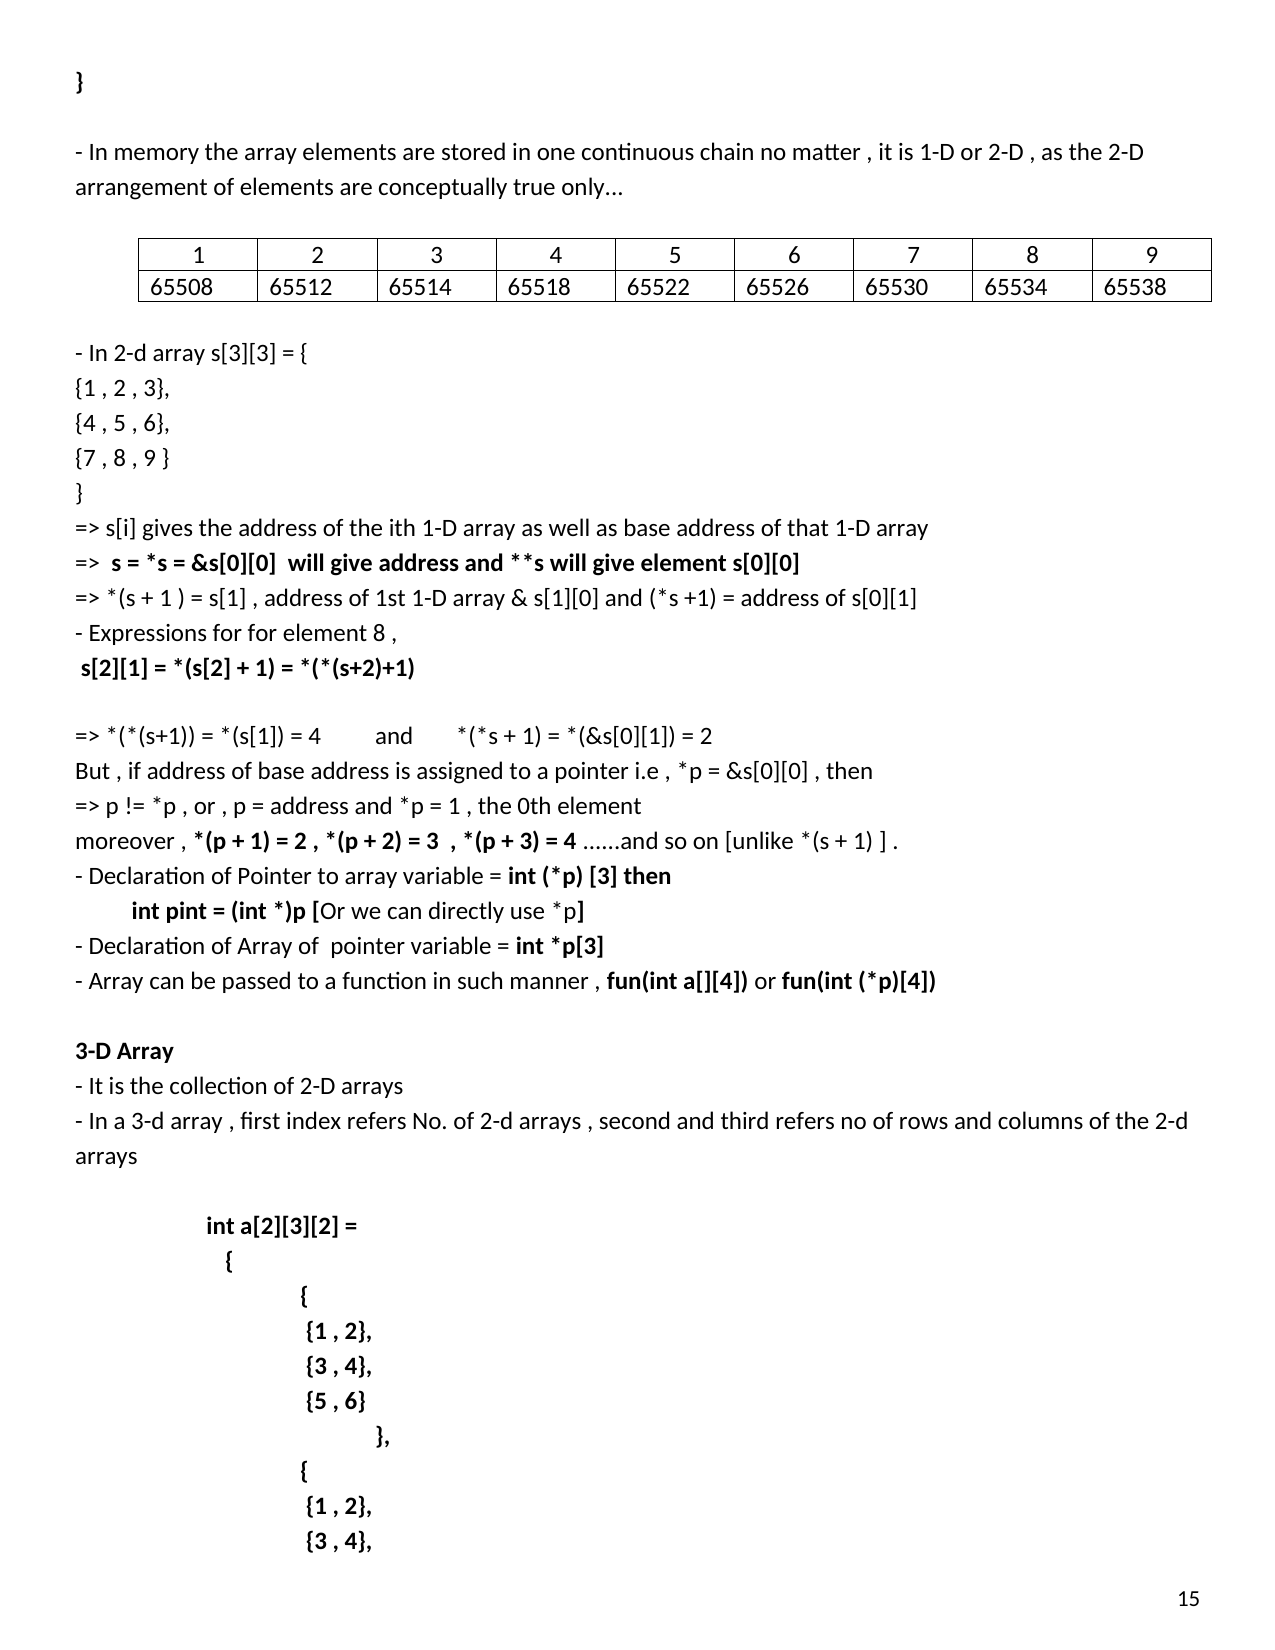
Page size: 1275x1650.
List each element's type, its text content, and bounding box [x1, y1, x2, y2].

table_cell 65530 [854, 271, 972, 301]
table_header 1 [139, 239, 257, 270]
text => *(s + 1 ) = s[1] , address of 1st 1-D array & s[1][0] and (*s +1) = address of s[0][1] [75, 582, 1200, 613]
text => p != *p , or , p = address and *p = 1 , the 0th element [75, 790, 1200, 820]
text => s[i] gives the address of the ith 1-D array as well as base address of that 1-D array [75, 512, 1200, 543]
table_header 8 [973, 239, 1092, 270]
text int pint = (int *)p [Or we can directly use *p] [75, 895, 1200, 925]
table_cell 65522 [616, 271, 734, 301]
text But , if address of base address is assigned to a pointer i.e , *p = &s[0][0] , then [75, 755, 1200, 785]
text } [75, 477, 1200, 508]
text s[2][1] = *(s[2] + 1) = *(*(s+2)+1) [75, 652, 1200, 683]
table_header 3 [378, 239, 496, 270]
text => s = *s = &s[0][0] will give address and **s will give element s[0][0] [75, 547, 1200, 578]
table_header 4 [497, 239, 615, 270]
text }, [206, 1420, 1200, 1450]
text {3 , 4}, [206, 1525, 1200, 1555]
text moreover , *(p + 1) = 2 , *(p + 2) = 3 , *(p + 3) = 4 ......and so on [unlike *(s + 1) ] . [75, 825, 1200, 855]
text {1 , 2}, [206, 1315, 1200, 1345]
text {1 , 2}, [206, 1490, 1200, 1520]
text { [206, 1280, 1200, 1310]
table_cell 65512 [258, 271, 377, 301]
text - Declaration of Pointer to array variable = int (*p) [3] then [75, 860, 1200, 890]
text } [75, 66, 1200, 96]
table_header 6 [735, 239, 853, 270]
table_header 7 [854, 239, 972, 270]
text {4 , 5 , 6}, [75, 407, 1200, 438]
table_cell 65534 [973, 271, 1092, 301]
text {1 , 2 , 3}, [75, 372, 1200, 403]
table_cell 65514 [378, 271, 496, 301]
text - Declaration of Array of pointer variable = int *p[3] [75, 930, 1200, 960]
text - Array can be passed to a function in such manner , fun(int a[][4]) or fun(int (*p)[4]) [75, 965, 1200, 995]
table_header 9 [1093, 239, 1211, 270]
table_cell 65508 [139, 271, 257, 301]
table_cell 65538 [1093, 271, 1211, 301]
text - In a 3-d array , first index refers No. of 2-d arrays , second and third refers no of rows and columns of the 2-d arrays [75, 1105, 1200, 1170]
table_cell 65526 [735, 271, 853, 301]
text - Expressions for for element 8 , [75, 617, 1200, 648]
table_cell 65518 [497, 271, 615, 301]
text => *(*(s+1)) = *(s[1]) = 4 and *(*s + 1) = *(&s[0][1]) = 2 [75, 720, 1200, 750]
text { [206, 1455, 1200, 1485]
table_header 2 [258, 239, 377, 270]
text {3 , 4}, [206, 1350, 1200, 1380]
table_header 5 [616, 239, 734, 270]
text 3-D Array [75, 1035, 1200, 1065]
text {7 , 8 , 9 } [75, 442, 1200, 473]
text {5 , 6} [206, 1385, 1200, 1415]
text - It is the collection of 2-D arrays [75, 1070, 1200, 1100]
text { [206, 1245, 1200, 1275]
text - In memory the array elements are stored in one continuous chain no matter , it is 1-D or 2-D , as the 2-D arrangement of elements are conceptually true only... [75, 136, 1200, 201]
text - In 2-d array s[3][3] = { [75, 337, 1200, 368]
text int a[2][3][2] = [206, 1210, 1200, 1240]
